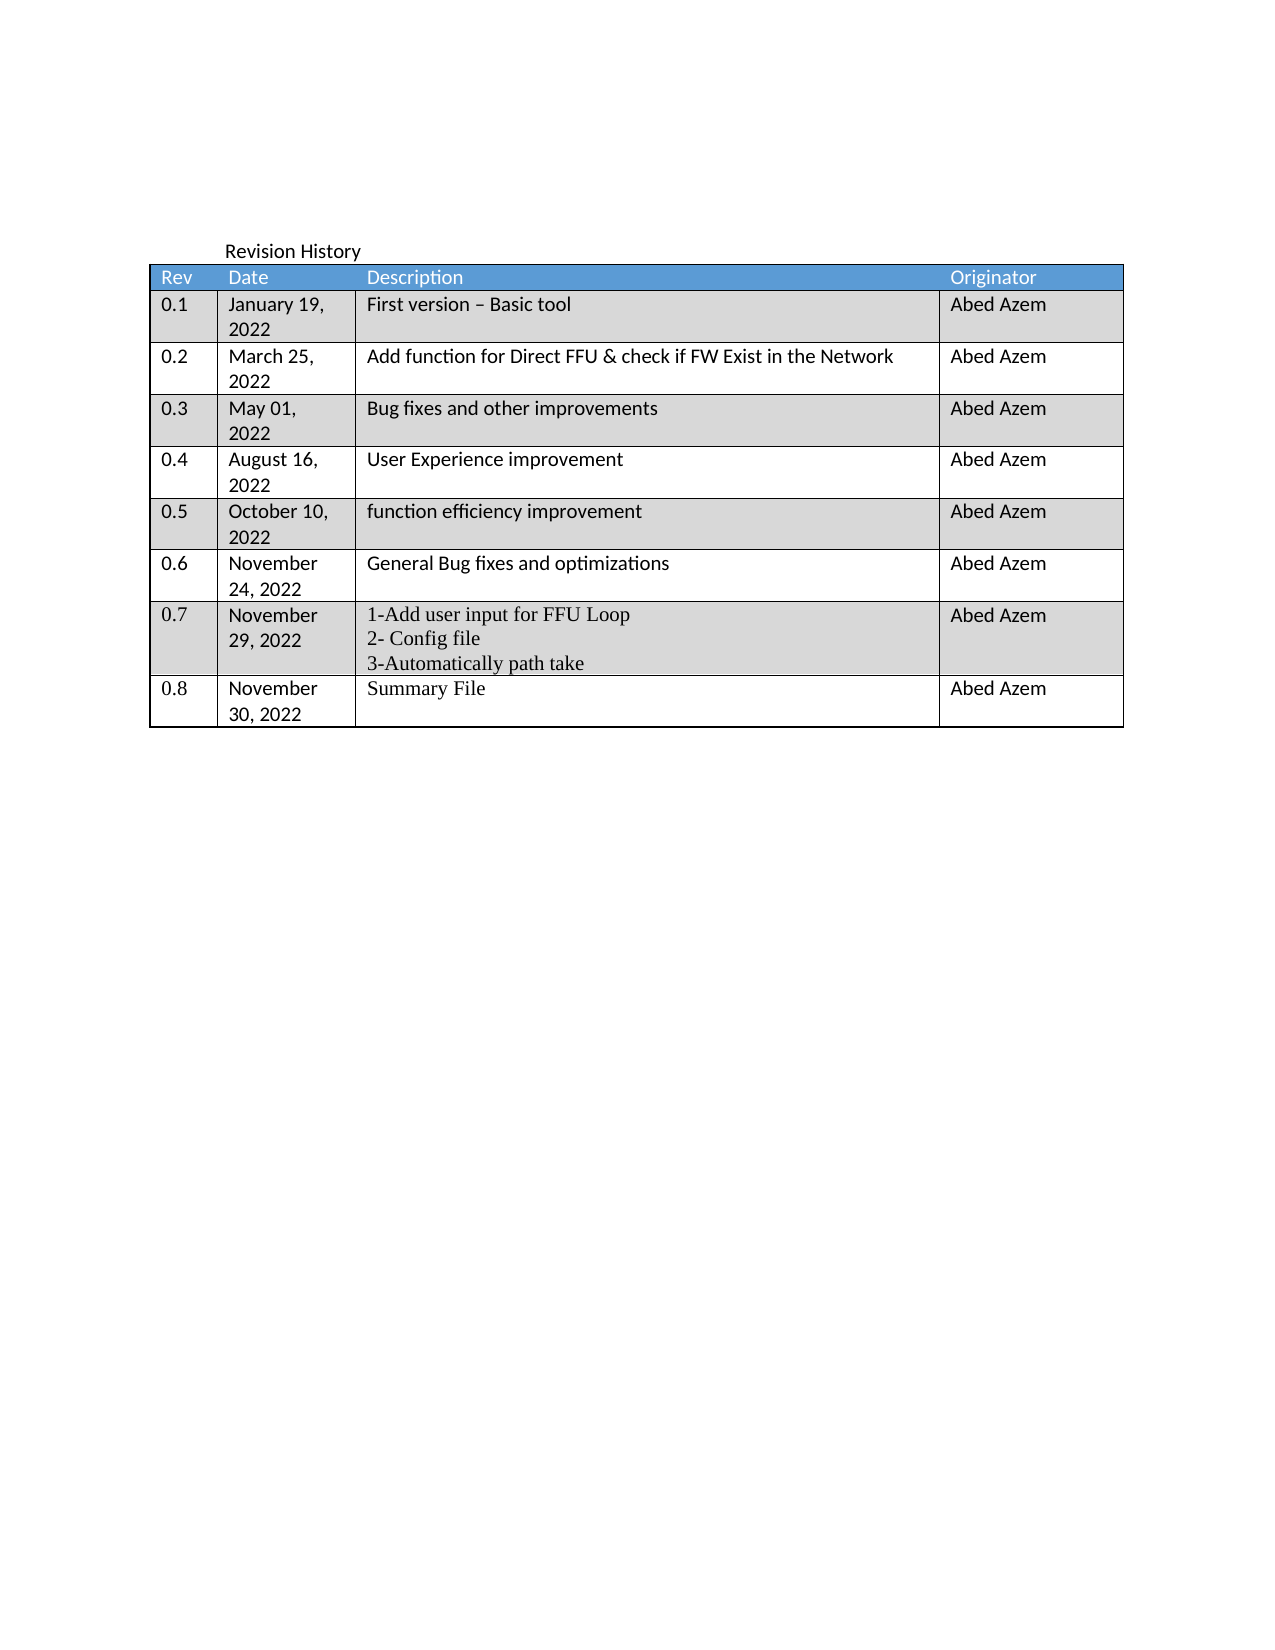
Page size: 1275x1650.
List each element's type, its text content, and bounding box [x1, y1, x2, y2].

table_cell Abed Azem [940, 676, 1123, 726]
table_cell Abed Azem [940, 395, 1123, 446]
table_cell Abed Azem [940, 602, 1123, 674]
table_cell function efficiency improvement [356, 499, 939, 549]
text Revision History [225, 238, 1125, 263]
table_cell 0.4 [151, 447, 217, 497]
table_cell Add function for Direct FFU & check if FW Exist in the Network [356, 343, 939, 394]
table_header Rev [151, 265, 217, 290]
table_cell October 10, 2022 [218, 499, 355, 549]
table_cell March 25, 2022 [218, 343, 355, 394]
table_cell User Experience improvement [356, 447, 939, 497]
table_cell 1-Add user input for FFU Loop 2- Config file 3-Automatically path take [356, 602, 939, 674]
table_cell January 19, 2022 [218, 291, 355, 342]
table_cell 0.5 [151, 499, 217, 549]
table_cell August 16, 2022 [218, 447, 355, 497]
table_header Description [356, 265, 939, 290]
table_cell General Bug fixes and optimizations [356, 550, 939, 601]
table_header Date [217, 265, 356, 290]
table_cell 0.8 [151, 676, 217, 726]
table_cell Abed Azem [940, 550, 1123, 601]
table_cell November 29, 2022 [218, 602, 355, 674]
table_cell Summary File [356, 676, 939, 726]
table_cell Abed Azem [940, 343, 1123, 394]
table_cell November 24, 2022 [218, 550, 355, 601]
table_cell 0.2 [151, 343, 217, 394]
table_cell 0.3 [151, 395, 217, 446]
table_cell 0.7 [151, 602, 217, 674]
table_cell November 30, 2022 [218, 676, 355, 726]
table_cell May 01, 2022 [218, 395, 355, 446]
table_cell Abed Azem [940, 447, 1123, 497]
table_cell 0.6 [151, 550, 217, 601]
table_header Originator [939, 265, 1123, 290]
table_cell Abed Azem [940, 499, 1123, 549]
table_cell Abed Azem [940, 291, 1123, 342]
table_cell Bug fixes and other improvements [356, 395, 939, 446]
table_cell First version – Basic tool [356, 291, 939, 342]
table_cell 0.1 [151, 291, 217, 342]
